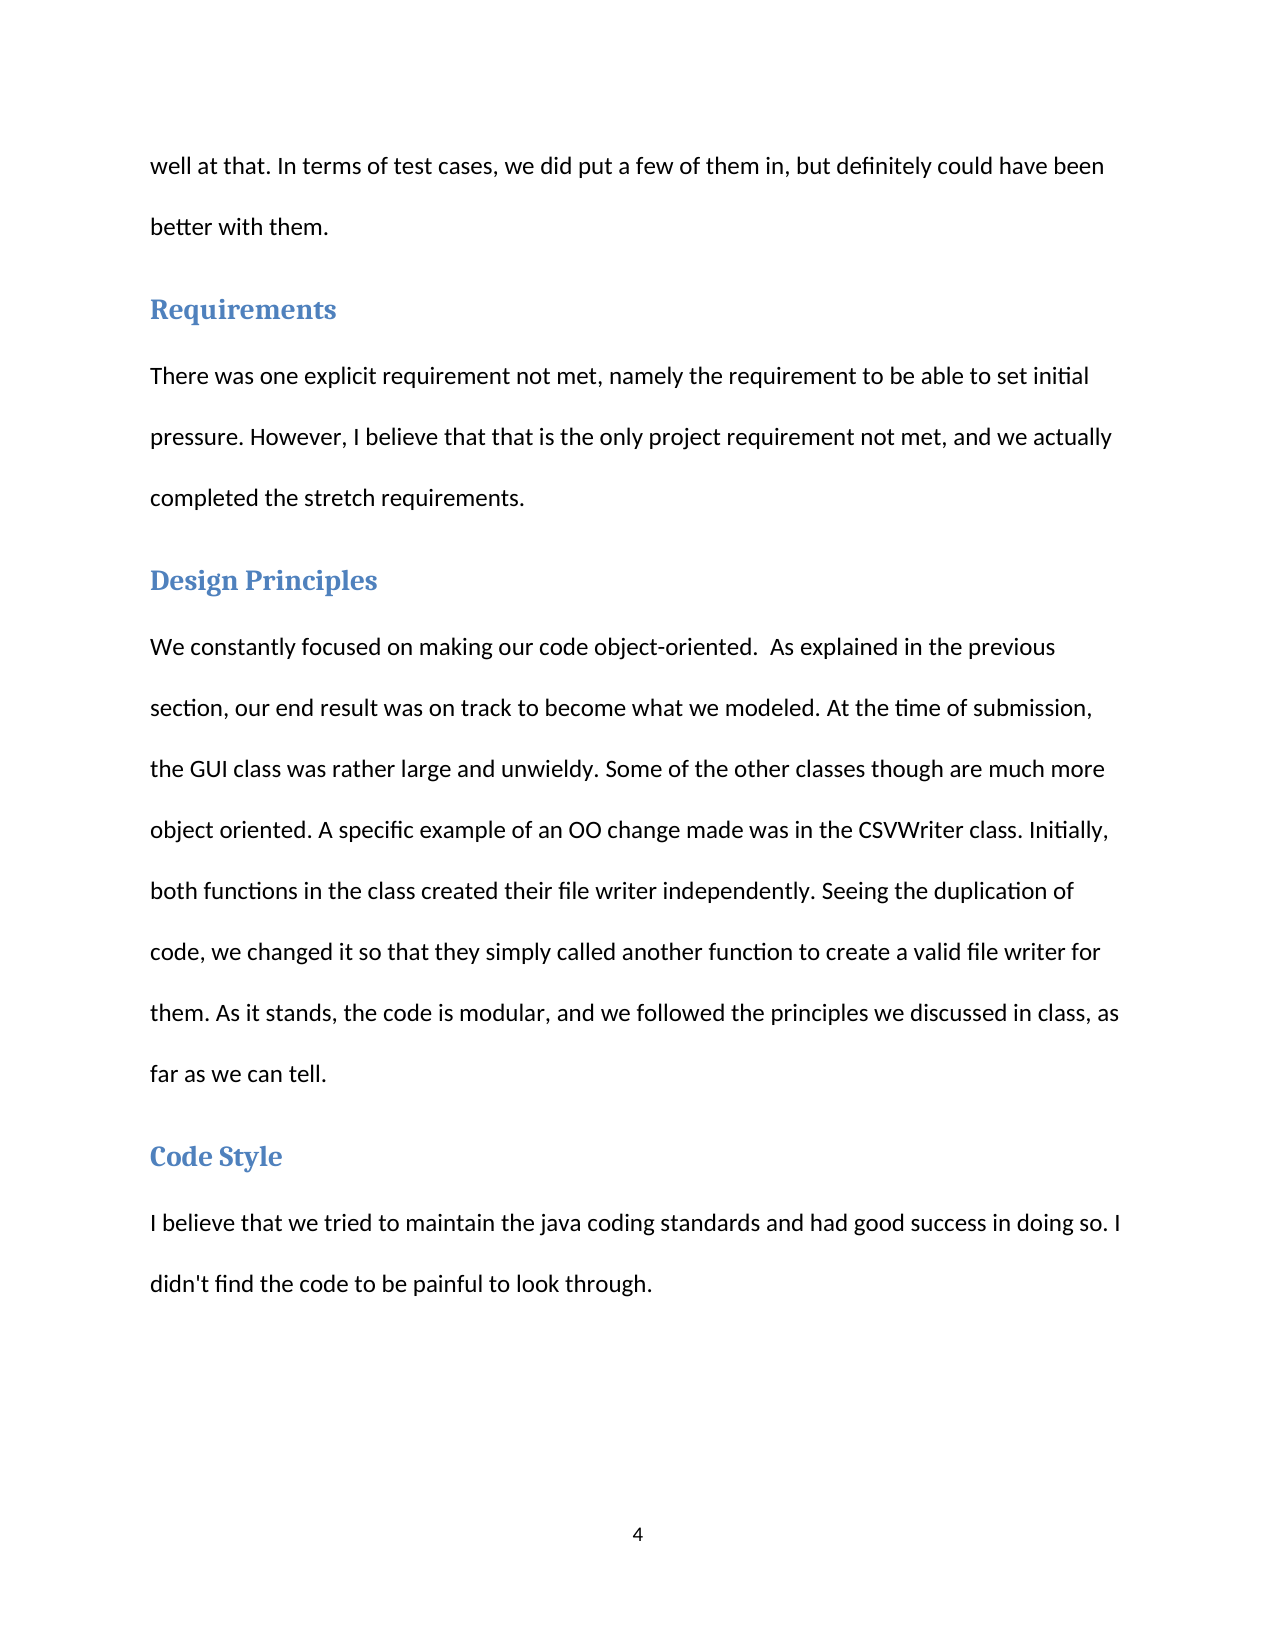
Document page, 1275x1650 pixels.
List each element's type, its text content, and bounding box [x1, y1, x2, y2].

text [150, 150, 1125, 242]
text I believe that we tried to maintain the java coding standards and had good success in doing so. I didn't find the code to be painful to look through. [150, 1207, 1125, 1299]
subtitle Requirements [150, 293, 1125, 326]
text There was one explicit requirement not met, namely the requirement to be able to set initial pressure. However, I believe that that is the only project requirement not met, and we actually completed the stretch requirements. [150, 360, 1125, 513]
subtitle Design Principles [150, 564, 1125, 597]
text We constantly focused on making our code object-oriented. As explained in the previous section, our end result was on track to become what we modeled. At the time of submission, the GUI class was rather large and unwieldy. Some of the other classes though are much more object oriented. A specific example of an OO change made was in the CSVWriter class. Initially, both functions in the class created their file writer independently. Seeing the duplication of code, we changed it so that they simply called another function to create a valid file writer for them. As it stands, the code is modular, and we followed the principles we discussed in class, as far as we can tell. [150, 631, 1125, 1089]
subtitle Code Style [150, 1140, 1125, 1174]
